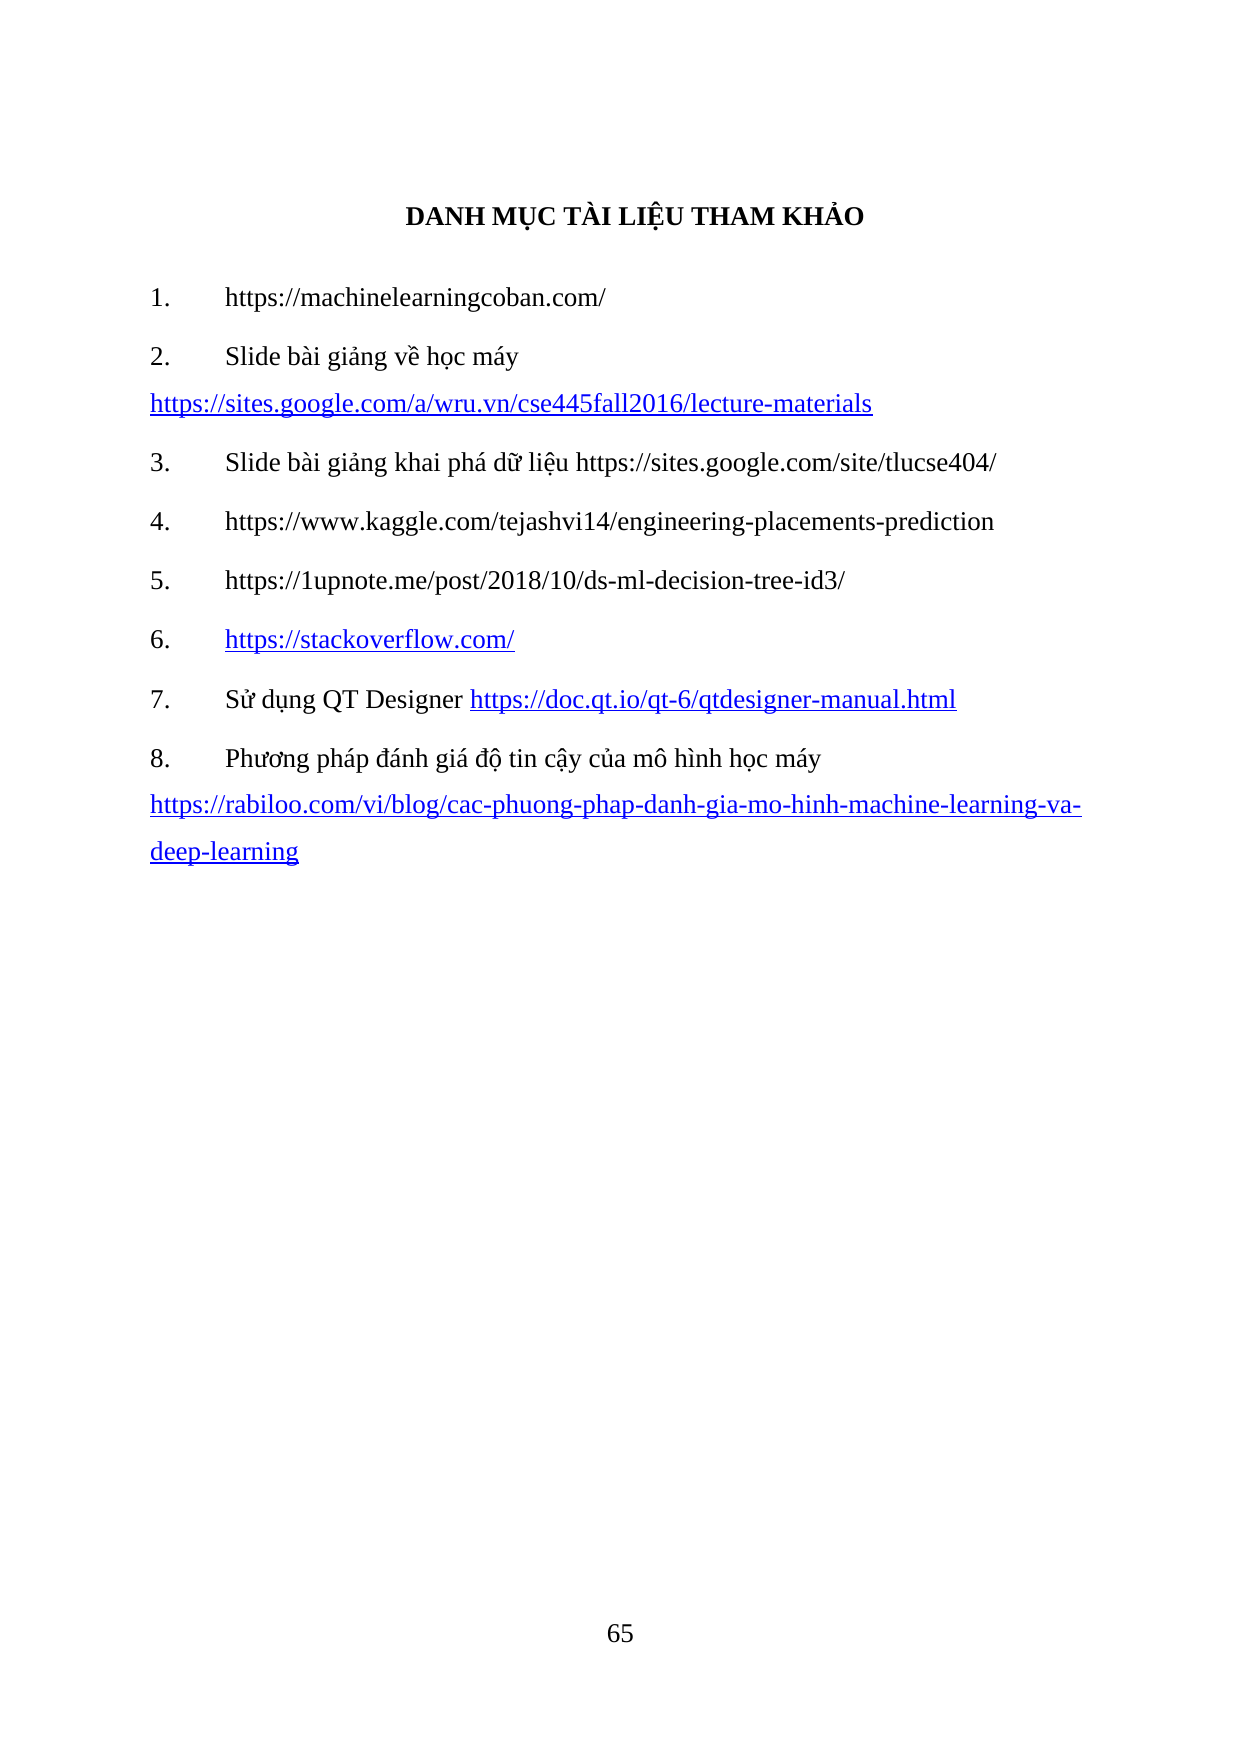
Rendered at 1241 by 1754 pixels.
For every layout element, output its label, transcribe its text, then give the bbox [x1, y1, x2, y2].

text 2. Slide bài giảng về học máy https://sites.google.com/a/wru.vn/cse445fall2016/lecture-materials [150, 340, 1090, 418]
text 6. https://stackoverflow.com/ [150, 624, 1090, 655]
text 1. https://machinelearningcoban.com/ [150, 281, 1090, 312]
subtitle DANH MỤC TÀI LIỆU THAM KHẢO [180, 200, 1090, 231]
text 8. Phương pháp đánh giá độ tin cậy của mô hình học máy https://rabiloo.com/vi/blog/cac-phuong-phap-danh-gia-mo-hinh-machine-learning-va-deep-learning [150, 742, 1090, 866]
text 4. https://www.kaggle.com/tejashvi14/engineering-placements-prediction [150, 505, 1090, 536]
text 3. Slide bài giảng khai phá dữ liệu https://sites.google.com/site/tlucse404/ [150, 446, 1090, 477]
text 5. https://1upnote.me/post/2018/10/ds-ml-decision-tree-id3/ [150, 564, 1090, 596]
text 7. Sử dụng QT Designer https://doc.qt.io/qt-6/qtdesigner-manual.html [150, 683, 1090, 714]
